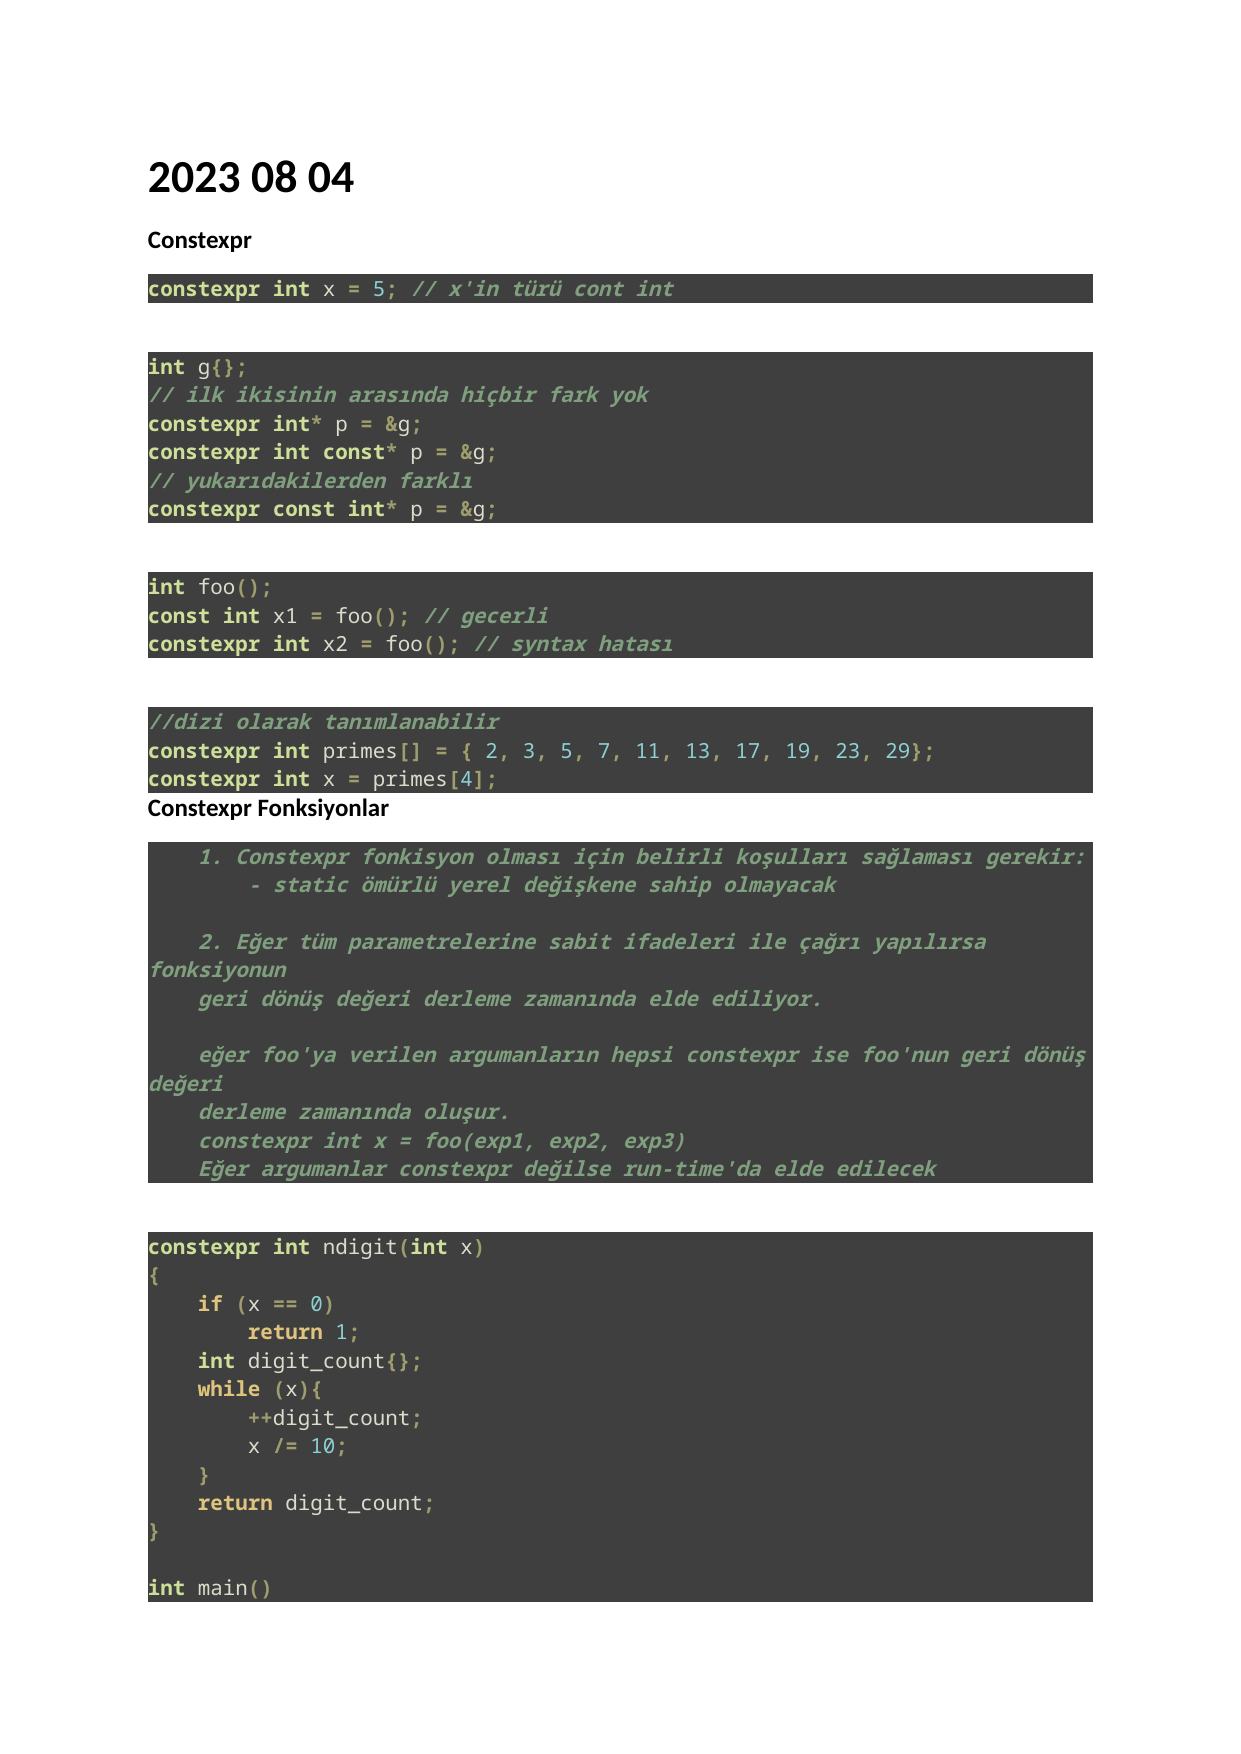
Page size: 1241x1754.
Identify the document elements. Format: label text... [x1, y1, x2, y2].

text Eğer argumanlar constexpr değilse run-time'da elde edilecek [148, 1154, 1093, 1183]
text // yukarıdakilerden farklı [148, 466, 1093, 494]
text //dizi olarak tanımlanabilir [148, 707, 1093, 736]
text constexpr int* p = &g; [148, 409, 1093, 437]
text geri dönüş değeri derleme zamanında elde ediliyor. [148, 984, 1093, 1012]
text } [148, 1517, 1093, 1545]
text } [148, 1460, 1093, 1488]
text ++digit_count; [148, 1403, 1093, 1431]
text Constexpr Fonksiyonlar [148, 793, 1093, 823]
text x /= 10; [148, 1431, 1093, 1460]
text constexpr int x = primes[4]; [148, 764, 1093, 793]
text constexpr int x2 = foo(); // syntax hatası [148, 629, 1093, 658]
text { [148, 1261, 1093, 1289]
text if (x == 0) [148, 1289, 1093, 1317]
text while (x){ [148, 1374, 1093, 1403]
text constexpr int primes[] = { 2, 3, 5, 7, 11, 13, 17, 19, 23, 29}; [148, 736, 1093, 764]
text derleme zamanında oluşur. [148, 1097, 1093, 1126]
text - static ömürlü yerel değişkene sahip olmayacak [148, 871, 1093, 899]
text constexpr int x = foo(exp1, exp2, exp3) [148, 1126, 1093, 1154]
text 1. Constexpr fonkisyon olması için belirli koşulları sağlaması gerekir: [148, 842, 1093, 871]
text 2023 08 04 [148, 148, 1093, 203]
text constexpr const int* p = &g; [148, 494, 1093, 523]
text return digit_count; [148, 1488, 1093, 1517]
text int foo(); [148, 572, 1093, 601]
text constexpr int ndigit(int x) [148, 1232, 1093, 1261]
text // ilk ikisinin arasında hiçbir fark yok [148, 381, 1093, 409]
text int digit_count{}; [148, 1346, 1093, 1374]
text 2. Eğer tüm parametrelerine sabit ifadeleri ile çağrı yapılırsa fonksiyonun [148, 927, 1093, 984]
text eğer foo'ya verilen argumanların hepsi constexpr ise foo'nun geri dönüş değeri [148, 1040, 1093, 1097]
text constexpr int const* p = &g; [148, 437, 1093, 466]
text const int x1 = foo(); // gecerli [148, 601, 1093, 629]
text int g{}; [148, 352, 1093, 381]
text constexpr int x = 5; // x'in türü cont int [148, 274, 1093, 303]
text Constexpr [148, 224, 1093, 255]
text int main() [148, 1573, 1093, 1602]
text return 1; [148, 1317, 1093, 1346]
